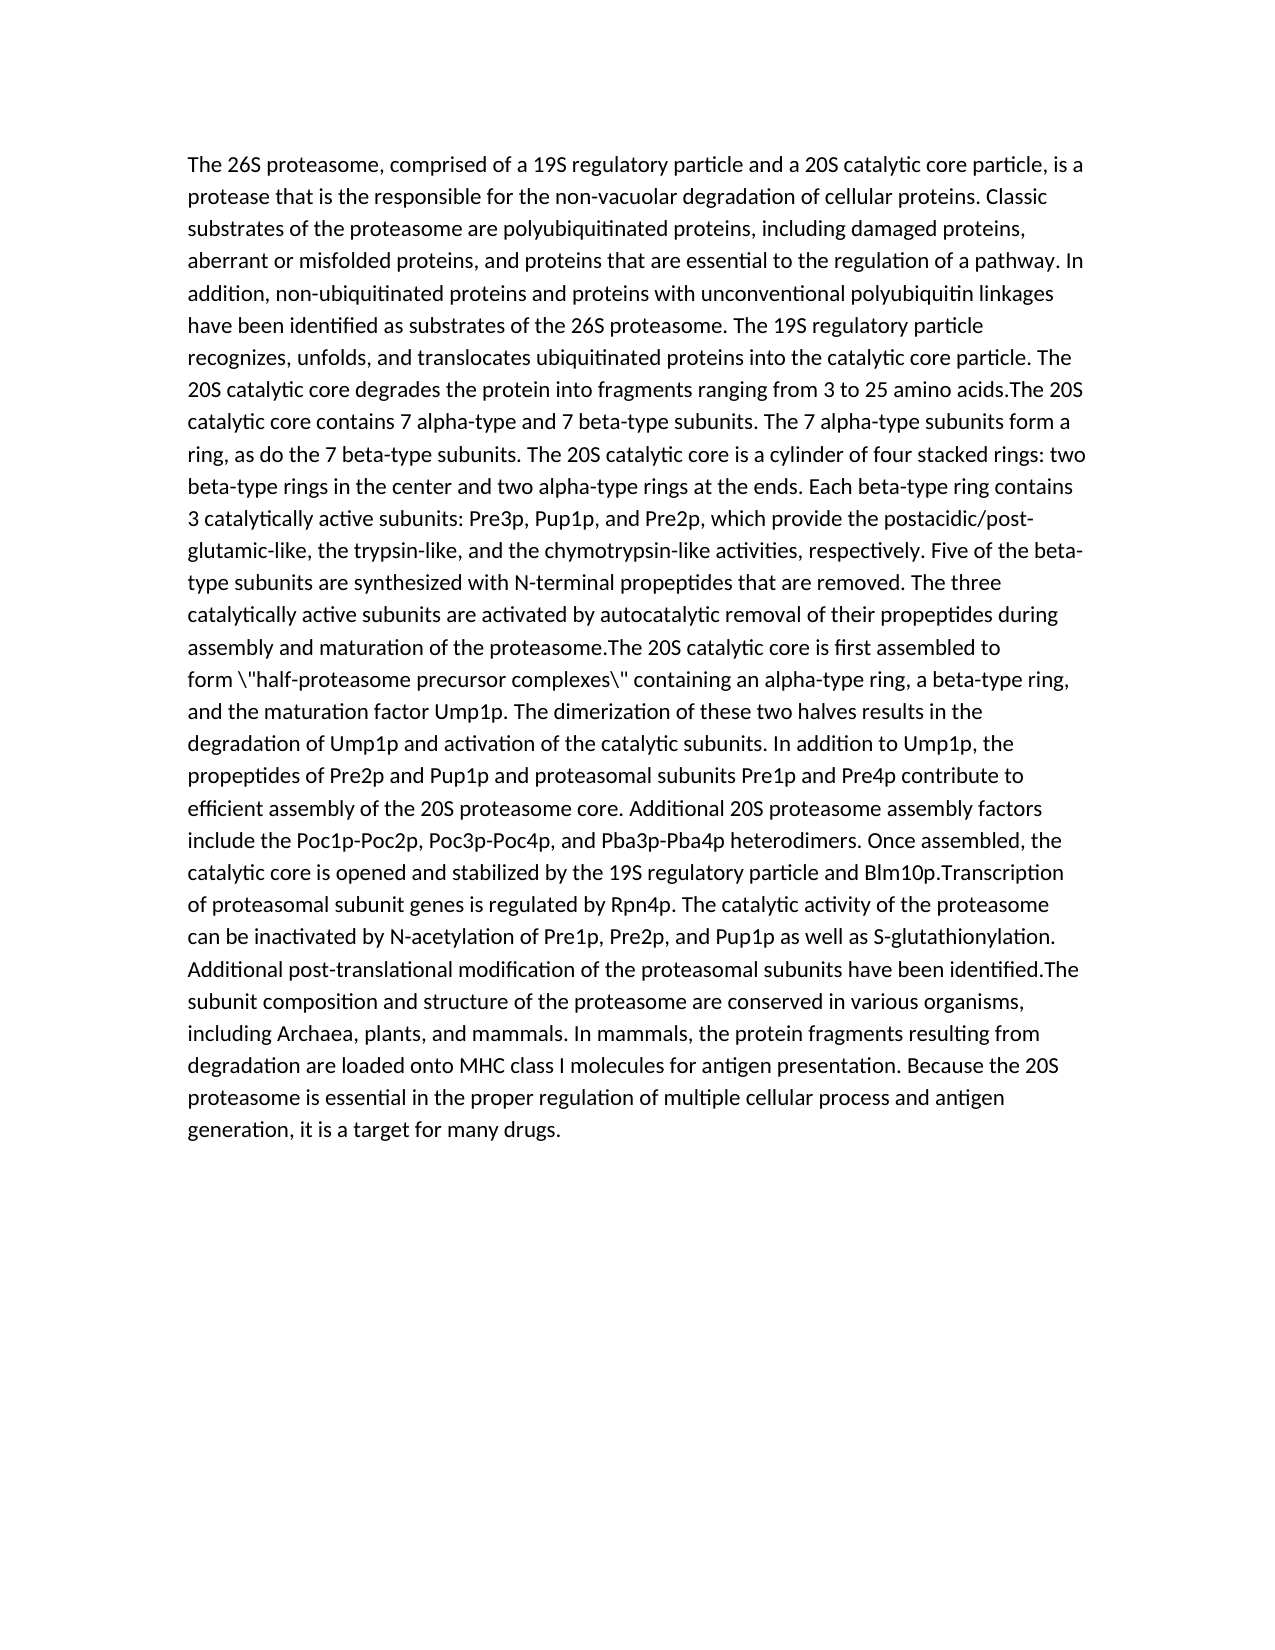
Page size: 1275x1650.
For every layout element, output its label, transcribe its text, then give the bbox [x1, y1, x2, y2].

text The 26S proteasome, comprised of a 19S regulatory particle and a 20S catalytic core particle, is a protease that is the responsible for the non-vacuolar degradation of cellular proteins. Classic substrates of the proteasome are polyubiquitinated proteins, including damaged proteins, aberrant or misfolded proteins, and proteins that are essential to the regulation of a pathway. In addition, non-ubiquitinated proteins and proteins with unconventional polyubiquitin linkages have been identified as substrates of the 26S proteasome. The 19S regulatory particle recognizes, unfolds, and translocates ubiquitinated proteins into the catalytic core particle. The 20S catalytic core degrades the protein into fragments ranging from 3 to 25 amino acids.The 20S catalytic core contains 7 alpha-type and 7 beta-type subunits. The 7 alpha-type subunits form a ring, as do the 7 beta-type subunits. The 20S catalytic core is a cylinder of four stacked rings: two beta-type rings in the center and two alpha-type rings at the ends. Each beta-type ring contains 3 catalytically active subunits: Pre3p, Pup1p, and Pre2p, which provide the postacidic/post-glutamic-like, the trypsin-like, and the chymotrypsin-like activities, respectively. Five of the beta-type subunits are synthesized with N-terminal propeptides that are removed. The three catalytically active subunits are activated by autocatalytic removal of their propeptides during assembly and maturation of the proteasome.The 20S catalytic core is first assembled to form \"half-proteasome precursor complexes\" containing an alpha-type ring, a beta-type ring, and the maturation factor Ump1p. The dimerization of these two halves results in the degradation of Ump1p and activation of the catalytic subunits. In addition to Ump1p, the propeptides of Pre2p and Pup1p and proteasomal subunits Pre1p and Pre4p contribute to efficient assembly of the 20S proteasome core. Additional 20S proteasome assembly factors include the Poc1p-Poc2p, Poc3p-Poc4p, and Pba3p-Pba4p heterodimers. Once assembled, the catalytic core is opened and stabilized by the 19S regulatory particle and Blm10p.Transcription of proteasomal subunit genes is regulated by Rpn4p. The catalytic activity of the proteasome can be inactivated by N-acetylation of Pre1p, Pre2p, and Pup1p as well as S-glutathionylation. Additional post-translational modification of the proteasomal subunits have been identified.The subunit composition and structure of the proteasome are conserved in various organisms, including Archaea, plants, and mammals. In mammals, the protein fragments resulting from degradation are loaded onto MHC class I molecules for antigen presentation. Because the 20S proteasome is essential in the proper regulation of multiple cellular process and antigen generation, it is a target for many drugs. [187, 150, 1087, 1144]
